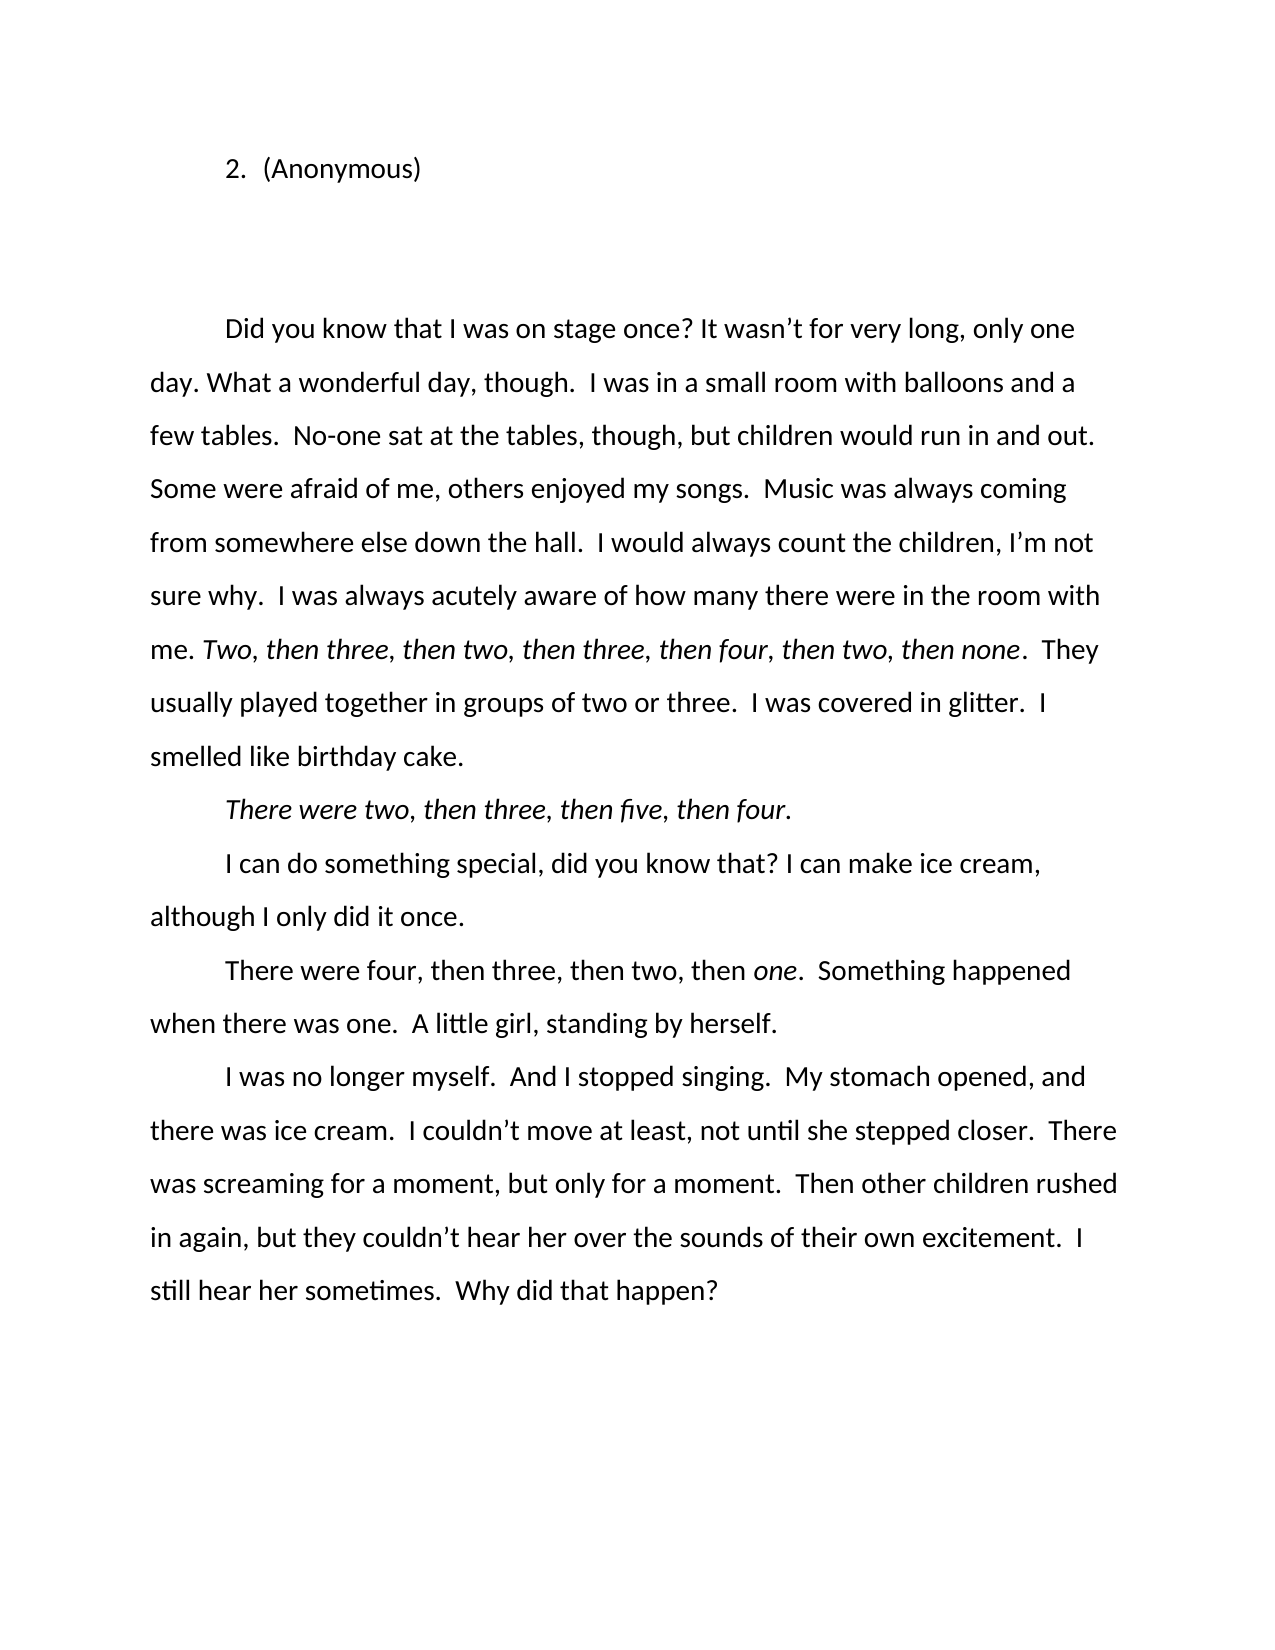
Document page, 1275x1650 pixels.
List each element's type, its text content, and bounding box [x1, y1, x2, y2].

text Did you know that I was on stage once? It wasn’t for very long, only one day. What a wonderful day, though. I was in a small room with balloons and a few tables. No-one sat at the tables, though, but children would run in and out. Some were afraid of me, others enjoyed my songs. Music was always coming from somewhere else down the hall. I would always count the children, I’m not sure why. I was always acutely aware of how many there were in the room with me. Two, then three, then two, then three, then four, then two, then none. They usually played together in groups of two or three. I was covered in glitter. I smelled like birthday cake. [150, 310, 1125, 773]
text I can do something special, did you know that? I can make ice cream, although I only did it once. [150, 845, 1125, 934]
text There were four, then three, then two, then one. Something happened when there was one. A little girl, standing by herself. [150, 952, 1125, 1041]
text I was no longer myself. And I stopped singing. My stomach opened, and there was ice cream. I couldn’t move at least, not until she stepped closer. There was screaming for a moment, but only for a moment. Then other children rushed in again, but they couldn’t hear her over the sounds of their own excitement. I still hear her sometimes. Why did that happen? [150, 1058, 1125, 1308]
list (Anonymous) [225, 150, 1125, 186]
text There were two, then three, then five, then four. [150, 791, 1125, 827]
